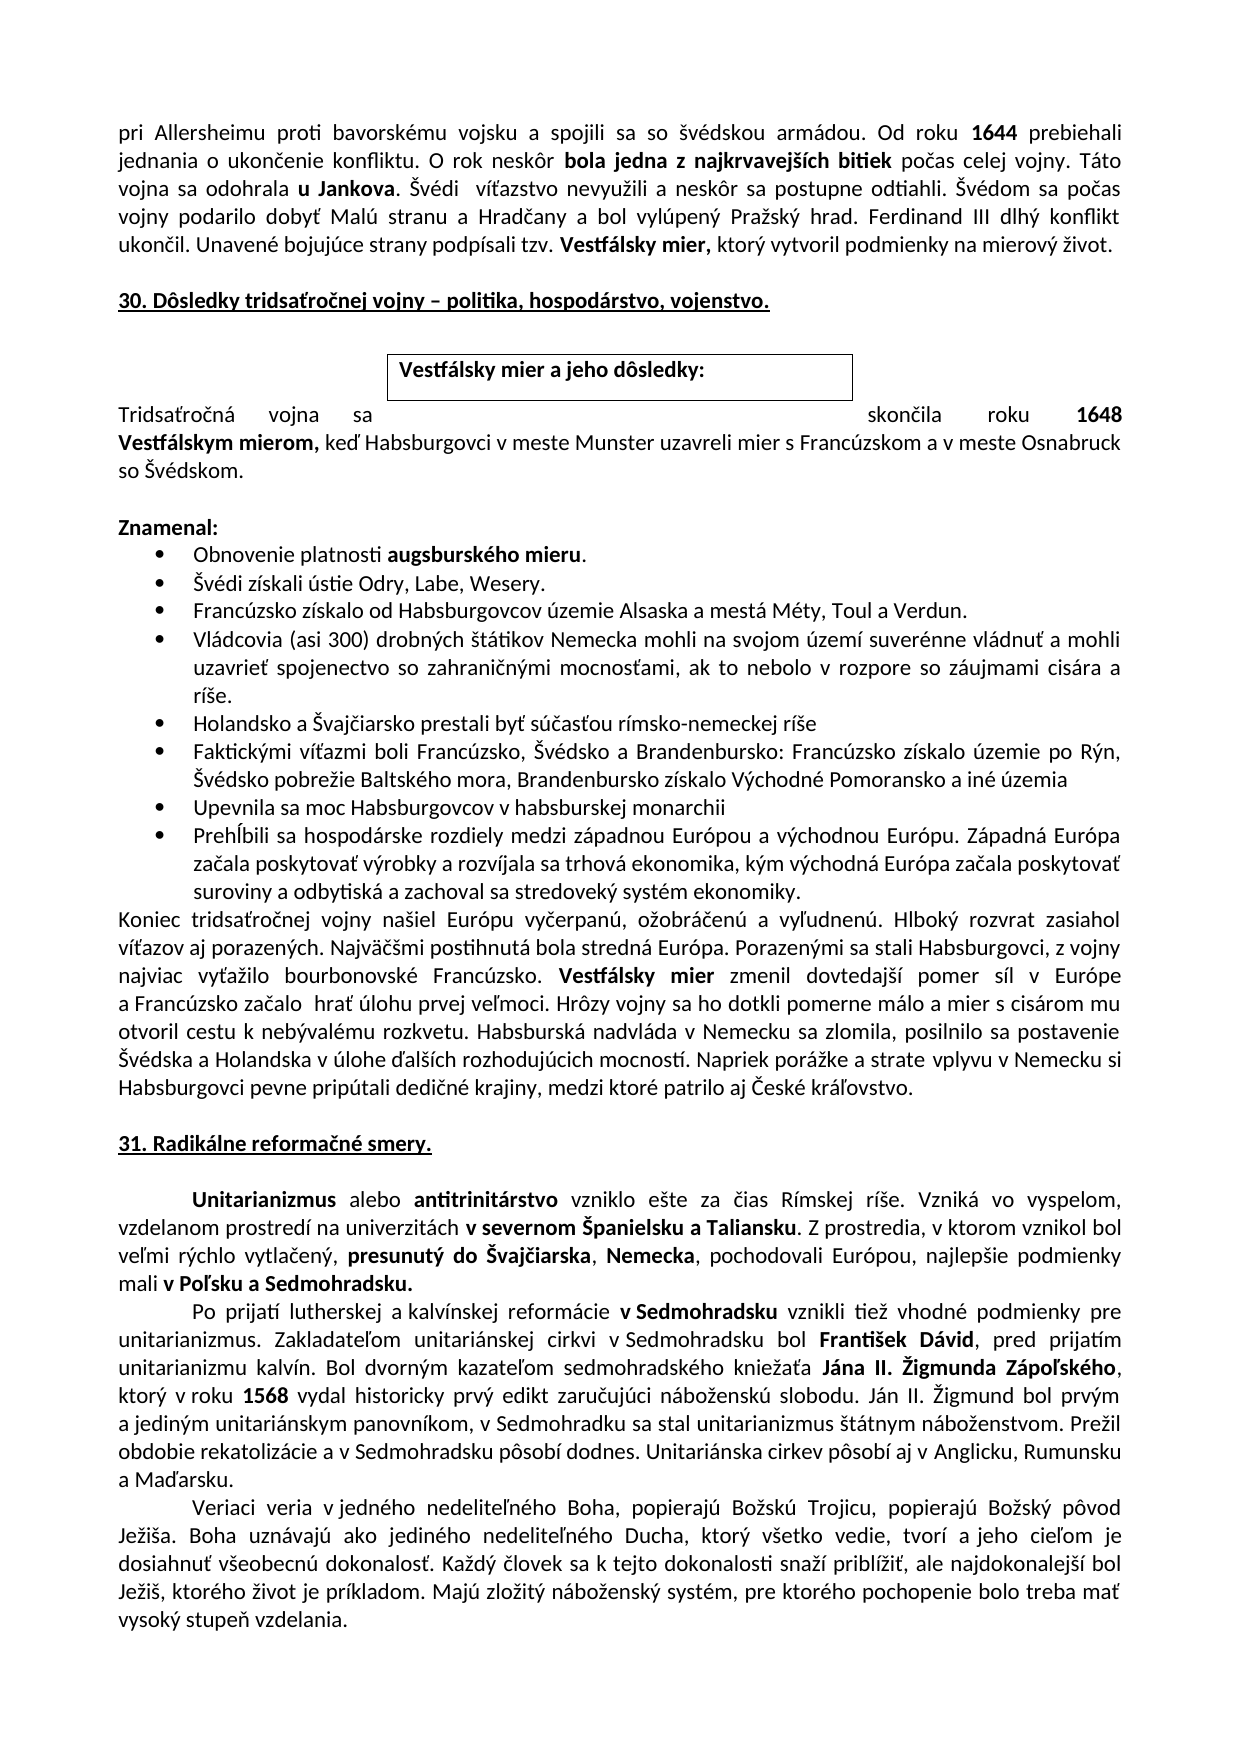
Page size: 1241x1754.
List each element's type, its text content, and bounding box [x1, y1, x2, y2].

list Holandsko a Švajčiarsko prestali byť súčasťou rímsko-nemeckej ríše [156, 709, 1122, 737]
list Švédi získali ústie Odry, Labe, Wesery. [156, 569, 1122, 597]
text Znamenal: [118, 513, 1122, 541]
list Upevnila sa moc Habsburgovcov v habsburskej monarchii [156, 793, 1122, 821]
text Koniec tridsaťročnej vojny našiel Európu vyčerpanú, ožobráčenú a vyľudnenú. Hlboký rozvrat zasiahol víťazov aj porazených. Najväčšmi postihnutá bola stredná Európa. Porazenými sa stali Habsburgovci, z vojny najviac vyťažilo bourbonovské Francúzsko. Vestfálsky mier zmenil dovtedajší pomer síl v Európe a Francúzsko začalo hrať úlohu prvej veľmoci. Hrôzy vojny sa ho dotkli pomerne málo a mier s cisárom mu otvoril cestu k nebývalému rozkvetu. Habsburská nadvláda v Nemecku sa zlomila, posilnilo sa postavenie Švédska a Holandska v úlohe ďalších rozhodujúcich mocností. Napriek porážke a strate vplyvu v Nemecku si Habsburgovci pevne pripútali dedičné krajiny, medzi ktoré patrilo aj České kráľovstvo. [118, 905, 1122, 1101]
text Veriaci veria v jedného nedeliteľného Boha, popierajú Božskú Trojicu, popierajú Božský pôvod Ježiša. Boha uznávajú ako jediného nedeliteľného Ducha, ktorý všetko vedie, tvorí a jeho cieľom je dosiahnuť všeobecnú dokonalosť. Každý človek sa k tejto dokonalosti snaží priblížiť, ale najdokonalejší bol Ježiš, ktorého život je príkladom. Majú zložitý náboženský systém, pre ktorého pochopenie bolo treba mať vysoký stupeň vzdelania. [118, 1493, 1122, 1633]
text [118, 118, 1122, 258]
text Po prijatí lutherskej a kalvínskej reformácie v Sedmohradsku vznikli tiež vhodné podmienky pre unitarianizmus. Zakladateľom unitariánskej cirkvi v Sedmohradsku bol František Dávid, pred prijatím unitarianizmu kalvín. Bol dvorným kazateľom sedmohradského kniežaťa Jána II. Žigmunda Zápoľského, ktorý v roku 1568 vydal historicky prvý edikt zaručujúci náboženskú slobodu. Ján II. Žigmund bol prvým a jediným unitariánskym panovníkom, v Sedmohradku sa stal unitarianizmus štátnym náboženstvom. Prežil obdobie rekatolizácie a v Sedmohradsku pôsobí dodnes. Unitariánska cirkev pôsobí aj v Anglicku, Rumunsku a Maďarsku. [118, 1297, 1122, 1493]
text Unitarianizmus alebo antitrinitárstvo vzniklo ešte za čias Rímskej ríše. Vzniká vo vyspelom, vzdelanom prostredí na univerzitách v severnom Španielsku a Taliansku. Z prostredia, v ktorom vznikol bol veľmi rýchlo vytlačený, presunutý do Švajčiarska, Nemecka, pochodovali Európou, najlepšie podmienky mali v Poľsku a Sedmohradsku. [118, 1185, 1122, 1297]
text 30. Dôsledky tridsaťročnej vojny – politika, hospodárstvo, vojenstvo. [118, 286, 1122, 314]
list Obnovenie platnosti augsburského mieru. [156, 541, 1122, 569]
table_header Vestfálsky mier a jeho dôsledky: [388, 355, 852, 400]
list Prehĺbili sa hospodárske rozdiely medzi západnou Európou a východnou Európu. Západná Európa začala poskytovať výrobky a rozvíjala sa trhová ekonomika, kým východná Európa začala poskytovať suroviny a odbytiská a zachoval sa stredoveký systém ekonomiky. [156, 821, 1122, 905]
list Vládcovia (asi 300) drobných štátikov Nemecka mohli na svojom území suverénne vládnuť a mohli uzavrieť spojenectvo so zahraničnými mocnosťami, ak to nebolo v rozpore so záujmami cisára a ríše. [156, 625, 1122, 709]
text Tridsaťročná vojna sa skončila roku 1648 Vestfálskym mierom, keď Habsburgovci v meste Munster uzavreli mier s Francúzskom a v meste Osnabruck so Švédskom. [118, 401, 1122, 484]
text 31. Radikálne reformačné smery. [118, 1129, 1122, 1157]
list Francúzsko získalo od Habsburgovcov územie Alsaska a mestá Méty, Toul a Verdun. [156, 597, 1122, 625]
list Faktickými víťazmi boli Francúzsko, Švédsko a Brandenbursko: Francúzsko získalo územie po Rýn, Švédsko pobrežie Baltského mora, Brandenbursko získalo Východné Pomoransko a iné územia [156, 737, 1122, 793]
